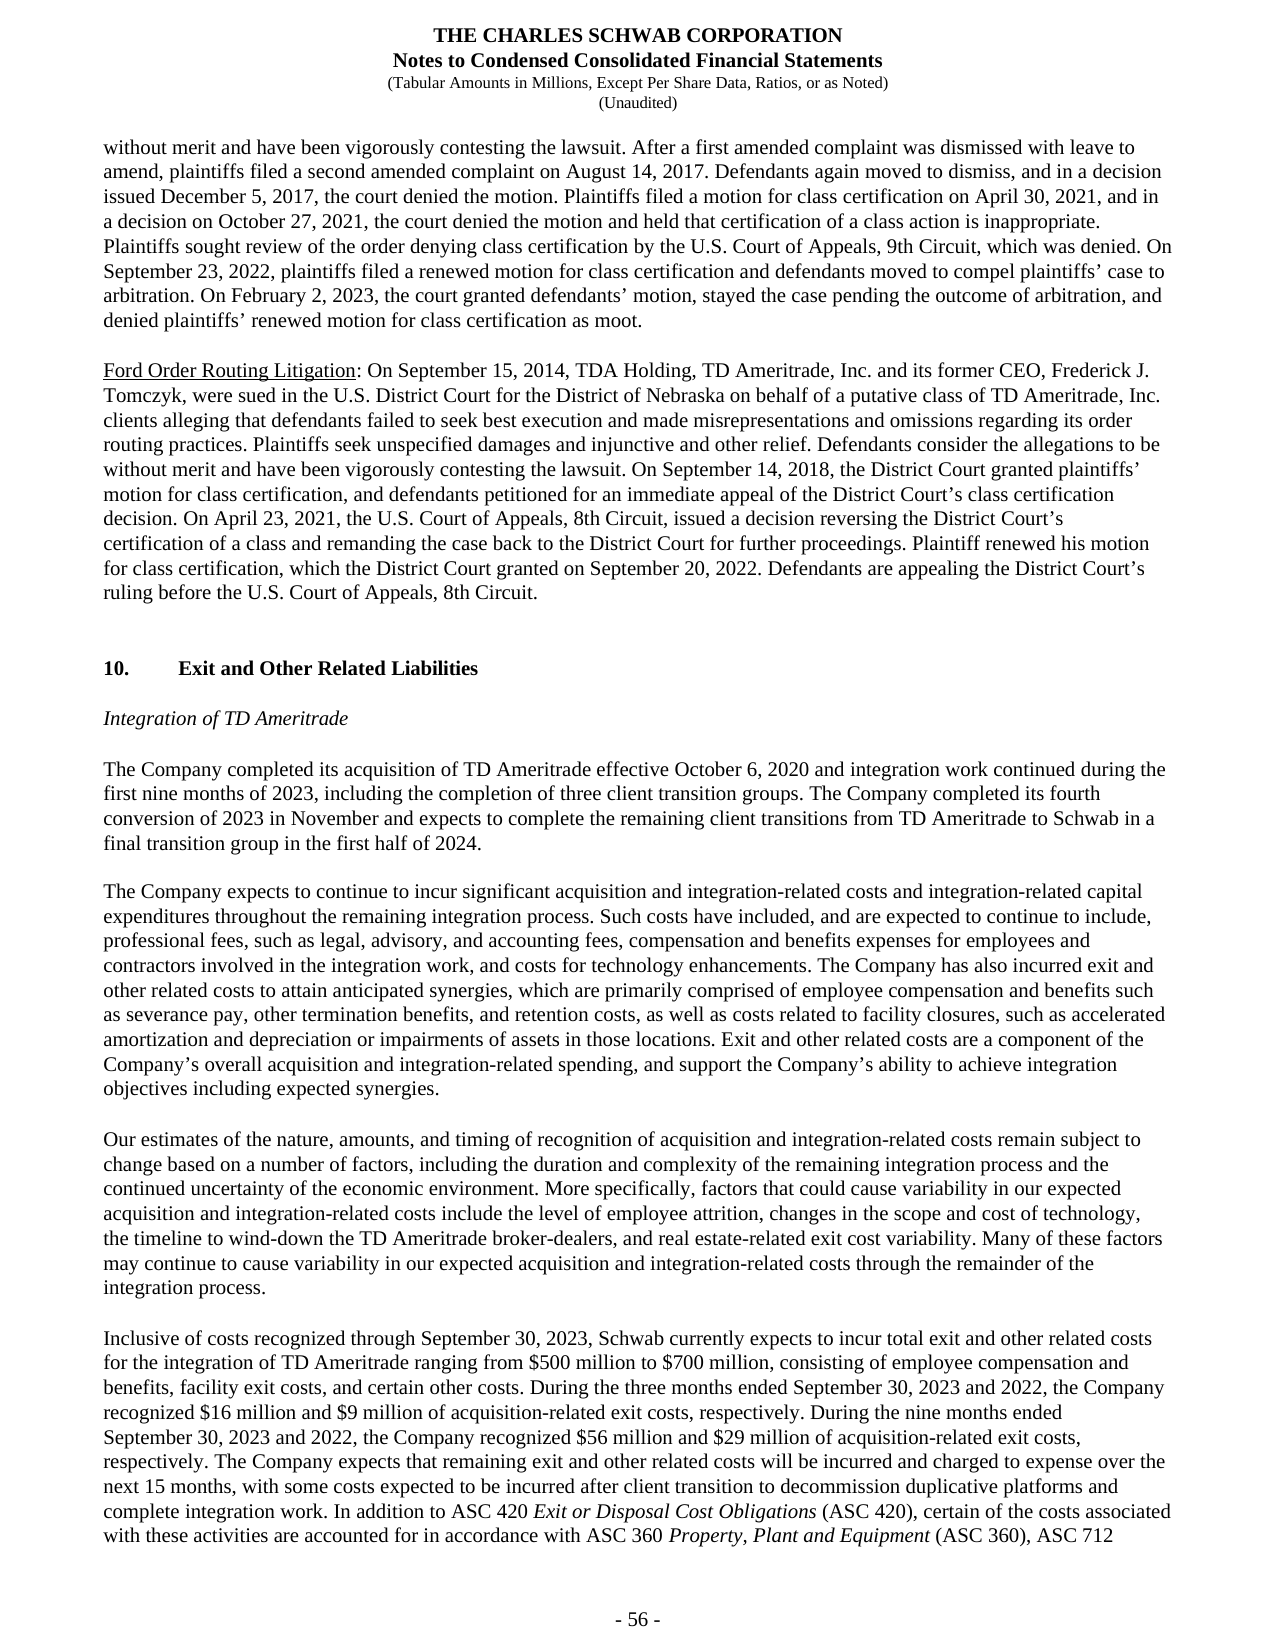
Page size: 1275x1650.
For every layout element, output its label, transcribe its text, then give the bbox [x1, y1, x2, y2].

text Plaintiffs sought review of the order denying class certification by the U.S. Court of Appeals, 9th Circuit, which was denied. On September 23, 2022, plaintiffs filed a renewed motion for class certification and defendants moved to compel plaintiffs’ case to arbitration. On February 2, 2023, the court granted defendants’ motion, stayed the case pending the outcome of arbitration, and denied plaintiffs’ renewed motion for class certification as moot. [103, 234, 1172, 332]
text September 30, 2023 and 2022, the Company recognized $56 million and $29 million of acquisition-related exit costs, respectively. The Company expects that remaining exit and other related costs will be incurred and charged to expense over the next 15 months, with some costs expected to be incurred after client transition to decommission duplicative platforms and complete integration work. In addition to ASC 420 Exit or Disposal Cost Obligations (ASC 420), certain of the costs associated with these activities are accounted for in accordance with ASC 360 Property, Plant and Equipment (ASC 360), ASC 712 [103, 1424, 1172, 1547]
text Our estimates of the nature, amounts, and timing of recognition of acquisition and integration-related costs remain subject to change based on a number of factors, including the duration and complexity of the remaining integration process and the continued uncertainty of the economic environment. More specifically, factors that could cause variability in our expected acquisition and integration-related costs include the level of employee attrition, changes in the scope and cost of technology, the timeline to wind-down the TD Ameritrade broker-dealers, and real estate-related exit cost variability. Many of these factors may continue to cause variability in our expected acquisition and integration-related costs through the remainder of the integration process. [103, 1127, 1169, 1299]
text Integration of TD Ameritrade [103, 706, 1221, 730]
text without merit and have been vigorously contesting the lawsuit. After a first amended complaint was dismissed with leave to amend, plaintiffs filed a second amended complaint on August 14, 2017. Defendants again moved to dismiss, and in a decision issued December 5, 2017, the court denied the motion. Plaintiffs filed a motion for class certification on April 30, 2021, and in a decision on October 27, 2021, the court denied the motion and held that certification of a class action is inappropriate. [103, 135, 1162, 233]
text The Company expects to continue to incur significant acquisition and integration-related costs and integration-related capital expenditures throughout the remaining integration process. Such costs have included, and are expected to continue to include, professional fees, such as legal, advisory, and accounting fees, compensation and benefits expenses for employees and contractors involved in the integration work, and costs for technology enhancements. The Company has also incurred exit and other related costs to attain anticipated synergies, which are primarily comprised of employee compensation and benefits such as severance pay, other termination benefits, and retention costs, as well as costs related to facility closures, such as accelerated amortization and depreciation or impairments of assets in those locations. Exit and other related costs are a component of the Company’s overall acquisition and integration-related spending, and support the Company’s ability to achieve integration objectives including expected synergies. [103, 879, 1169, 1100]
subtitle Exit and Other Related Liabilities [103, 656, 1221, 680]
text Ford Order Routing Litigation: On September 15, 2014, TDA Holding, TD Ameritrade, Inc. and its former CEO, Frederick J. Tomczyk, were sued in the U.S. District Court for the District of Nebraska on behalf of a putative class of TD Ameritrade, Inc. clients alleging that defendants failed to seek best execution and made misrepresentations and omissions regarding its order routing practices. Plaintiffs seek unspecified damages and injunctive and other relief. Defendants consider the allegations to be without merit and have been vigorously contesting the lawsuit. On September 14, 2018, the District Court granted plaintiffs’ motion for class certification, and defendants petitioned for an immediate appeal of the District Court’s class certification decision. On April 23, 2021, the U.S. Court of Appeals, 8th Circuit, issued a decision reversing the District Court’s certification of a class and remanding the case back to the District Court for further proceedings. Plaintiff renewed his motion for class certification, which the District Court granted on September 20, 2022. Defendants are appealing the District Court’s ruling before the U.S. Court of Appeals, 8th Circuit. [103, 358, 1169, 604]
text Inclusive of costs recognized through September 30, 2023, Schwab currently expects to incur total exit and other related costs for the integration of TD Ameritrade ranging from $500 million to $700 million, consisting of employee compensation and benefits, facility exit costs, and certain other costs. During the three months ended September 30, 2023 and 2022, the Company recognized $16 million and $9 million of acquisition-related exit costs, respectively. During the nine months ended [103, 1326, 1169, 1424]
text The Company completed its acquisition of TD Ameritrade effective October 6, 2020 and integration work continued during the first nine months of 2023, including the completion of three client transition groups. The Company completed its fourth conversion of 2023 in November and expects to complete the remaining client transitions from TD Ameritrade to Schwab in a final transition group in the first half of 2024. [103, 756, 1169, 854]
